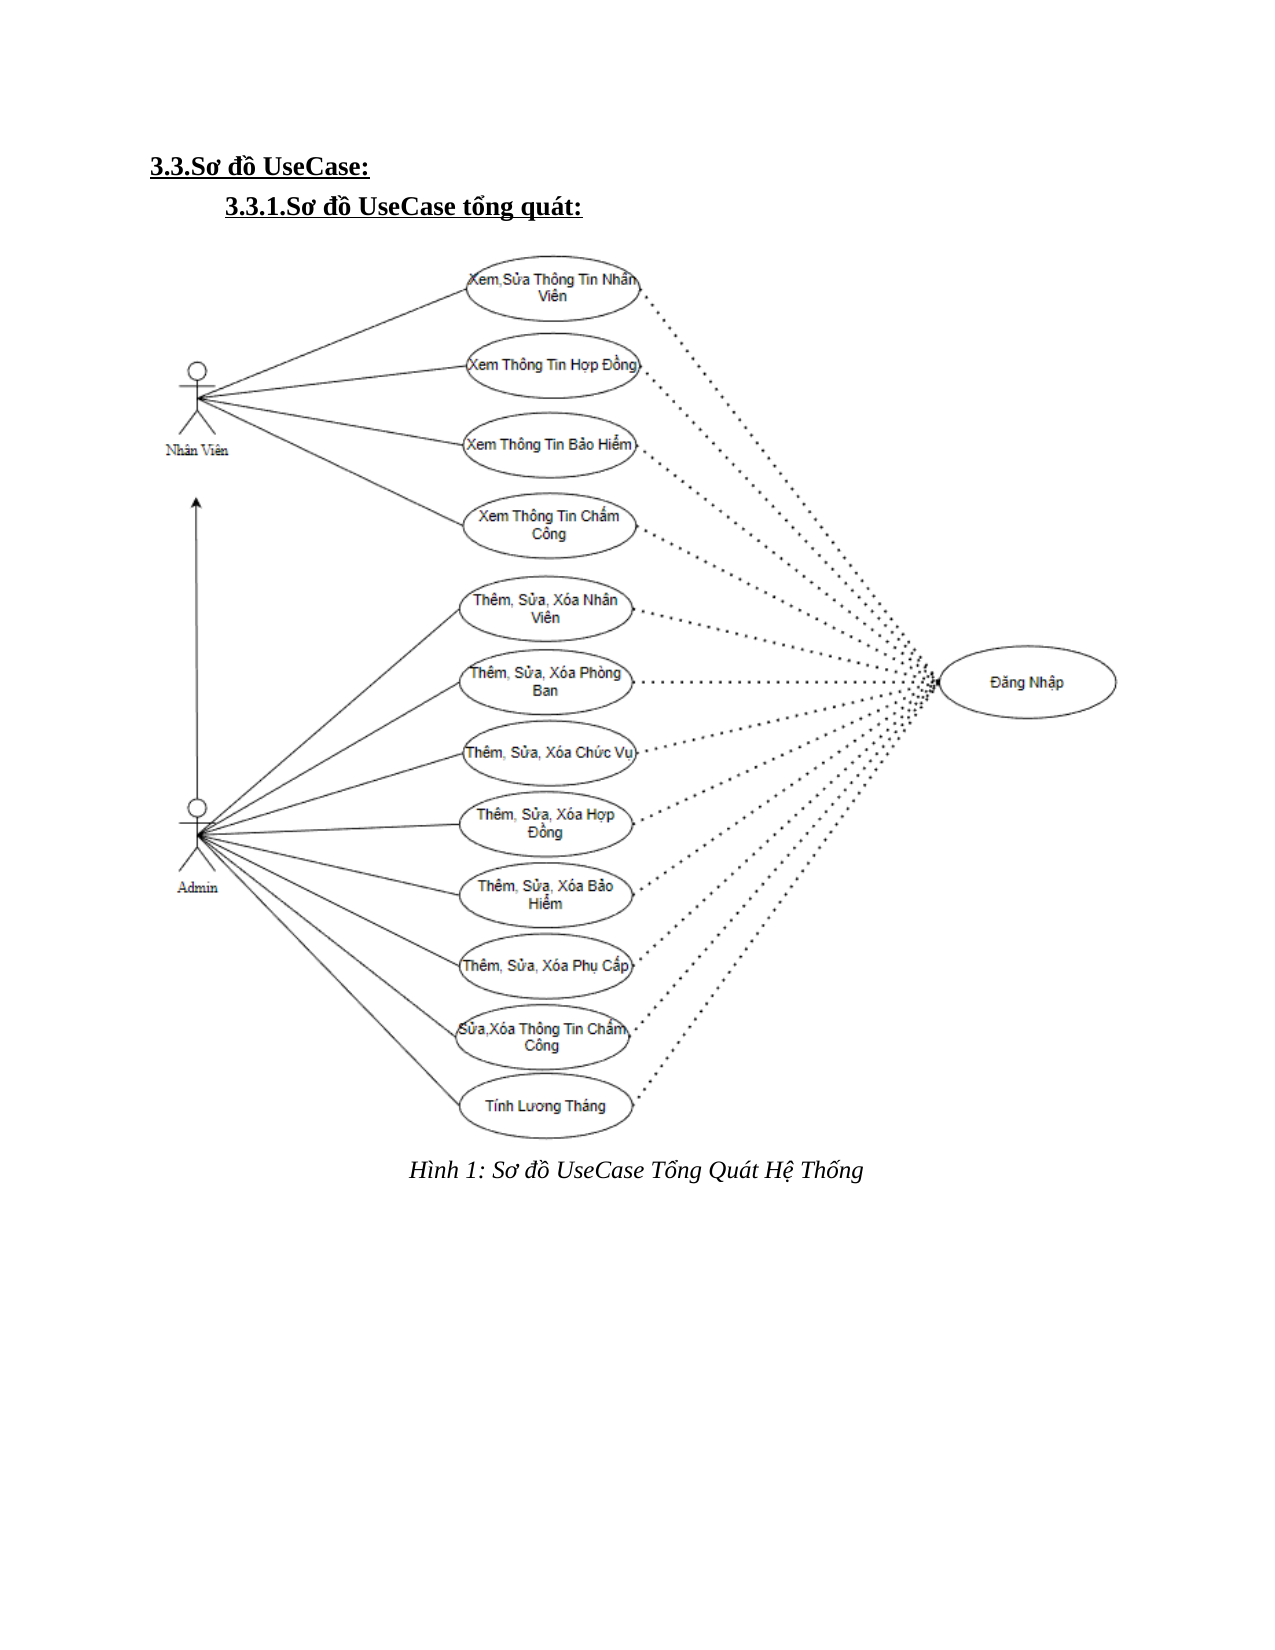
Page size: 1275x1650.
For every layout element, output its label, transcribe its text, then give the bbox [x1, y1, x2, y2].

text 3.3.1.Sơ đồ UseCase tổng quát: [225, 190, 1125, 221]
text Hình 1: Sơ đồ UseCase Tổng Quát Hệ Thống [150, 1154, 1125, 1184]
picture [150, 223, 1125, 1154]
text 3.3.Sơ đồ UseCase: [150, 150, 1125, 181]
